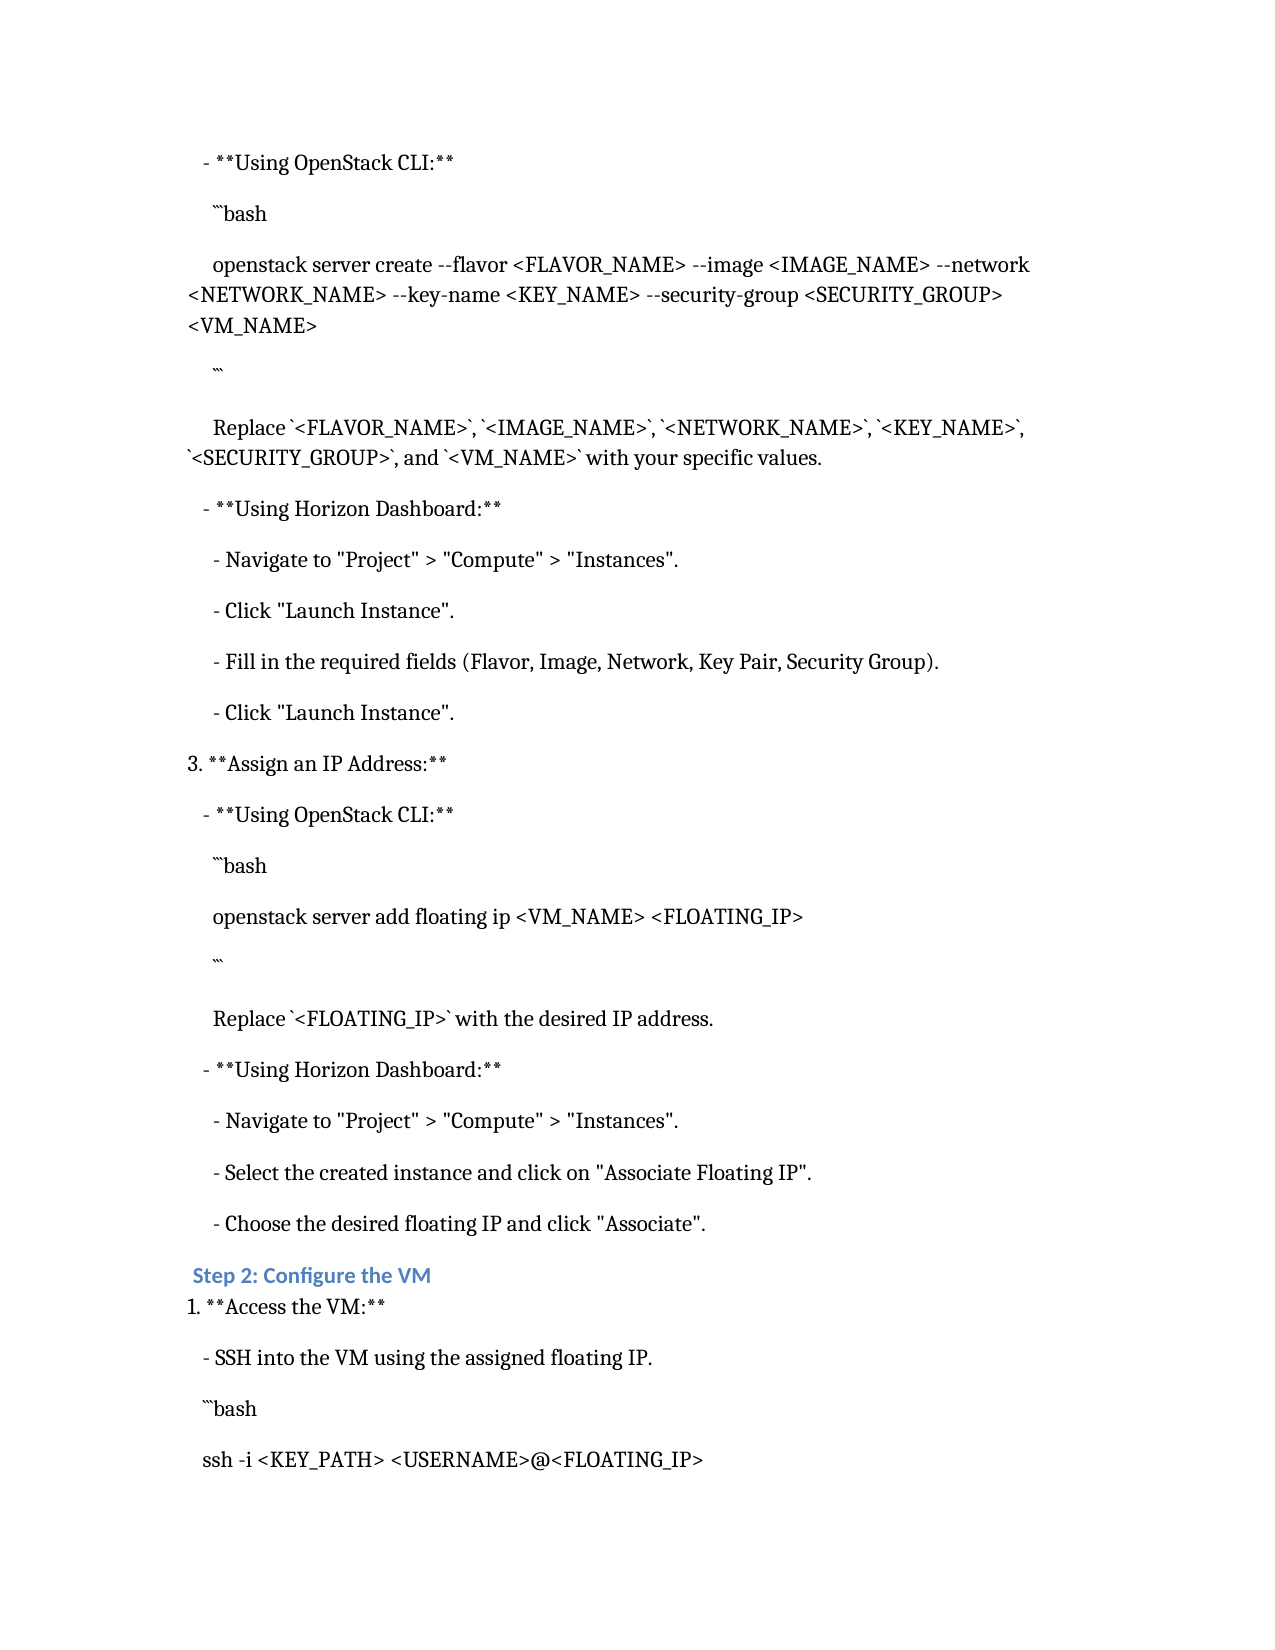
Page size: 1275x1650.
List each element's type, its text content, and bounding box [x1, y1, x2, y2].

text - **Using Horizon Dashboard:** [187, 1057, 1087, 1084]
text - Fill in the required fields (Flavor, Image, Network, Key Pair, Security Group). [187, 649, 1087, 675]
text - Choose the desired floating IP and click "Associate". [187, 1210, 1087, 1237]
text openstack server add floating ip <VM_NAME> <FLOATING_IP> [187, 904, 1087, 931]
text - Navigate to "Project" > "Compute" > "Instances". [187, 1108, 1087, 1135]
text 1. **Access the VM:** [187, 1294, 1087, 1320]
text - Navigate to "Project" > "Compute" > "Instances". [187, 547, 1087, 573]
text ssh -i <KEY_PATH> <USERNAME>@<FLOATING_IP> [187, 1447, 1087, 1473]
text - **Using Horizon Dashboard:** [187, 496, 1087, 522]
text - SSH into the VM using the assigned floating IP. [187, 1345, 1087, 1371]
text 3. **Assign an IP Address:** [187, 751, 1087, 777]
text Replace `<FLAVOR_NAME>`, `<IMAGE_NAME>`, `<NETWORK_NAME>`, `<KEY_NAME>`, `<SECURITY_GROUP>`, and `<VM_NAME>` with your specific values. [187, 414, 1087, 471]
text - Click "Launch Instance". [187, 598, 1087, 624]
text openstack server create --flavor <FLAVOR_NAME> --image <IMAGE_NAME> --network <NETWORK_NAME> --key-name <KEY_NAME> --security-group <SECURITY_GROUP> <VM_NAME> [187, 252, 1087, 339]
subtitle Step 2: Configure the VM [187, 1261, 1087, 1289]
text ``` [187, 955, 1087, 982]
text ``` [187, 363, 1087, 390]
text ```bash [187, 1396, 1087, 1422]
text - **Using OpenStack CLI:** [187, 802, 1087, 828]
text - **Using OpenStack CLI:** [187, 150, 1087, 176]
text ```bash [187, 853, 1087, 879]
text Replace `<FLOATING_IP>` with the desired IP address. [187, 1006, 1087, 1033]
text - Click "Launch Instance". [187, 700, 1087, 726]
text ```bash [187, 201, 1087, 227]
text - Select the created instance and click on "Associate Floating IP". [187, 1159, 1087, 1186]
